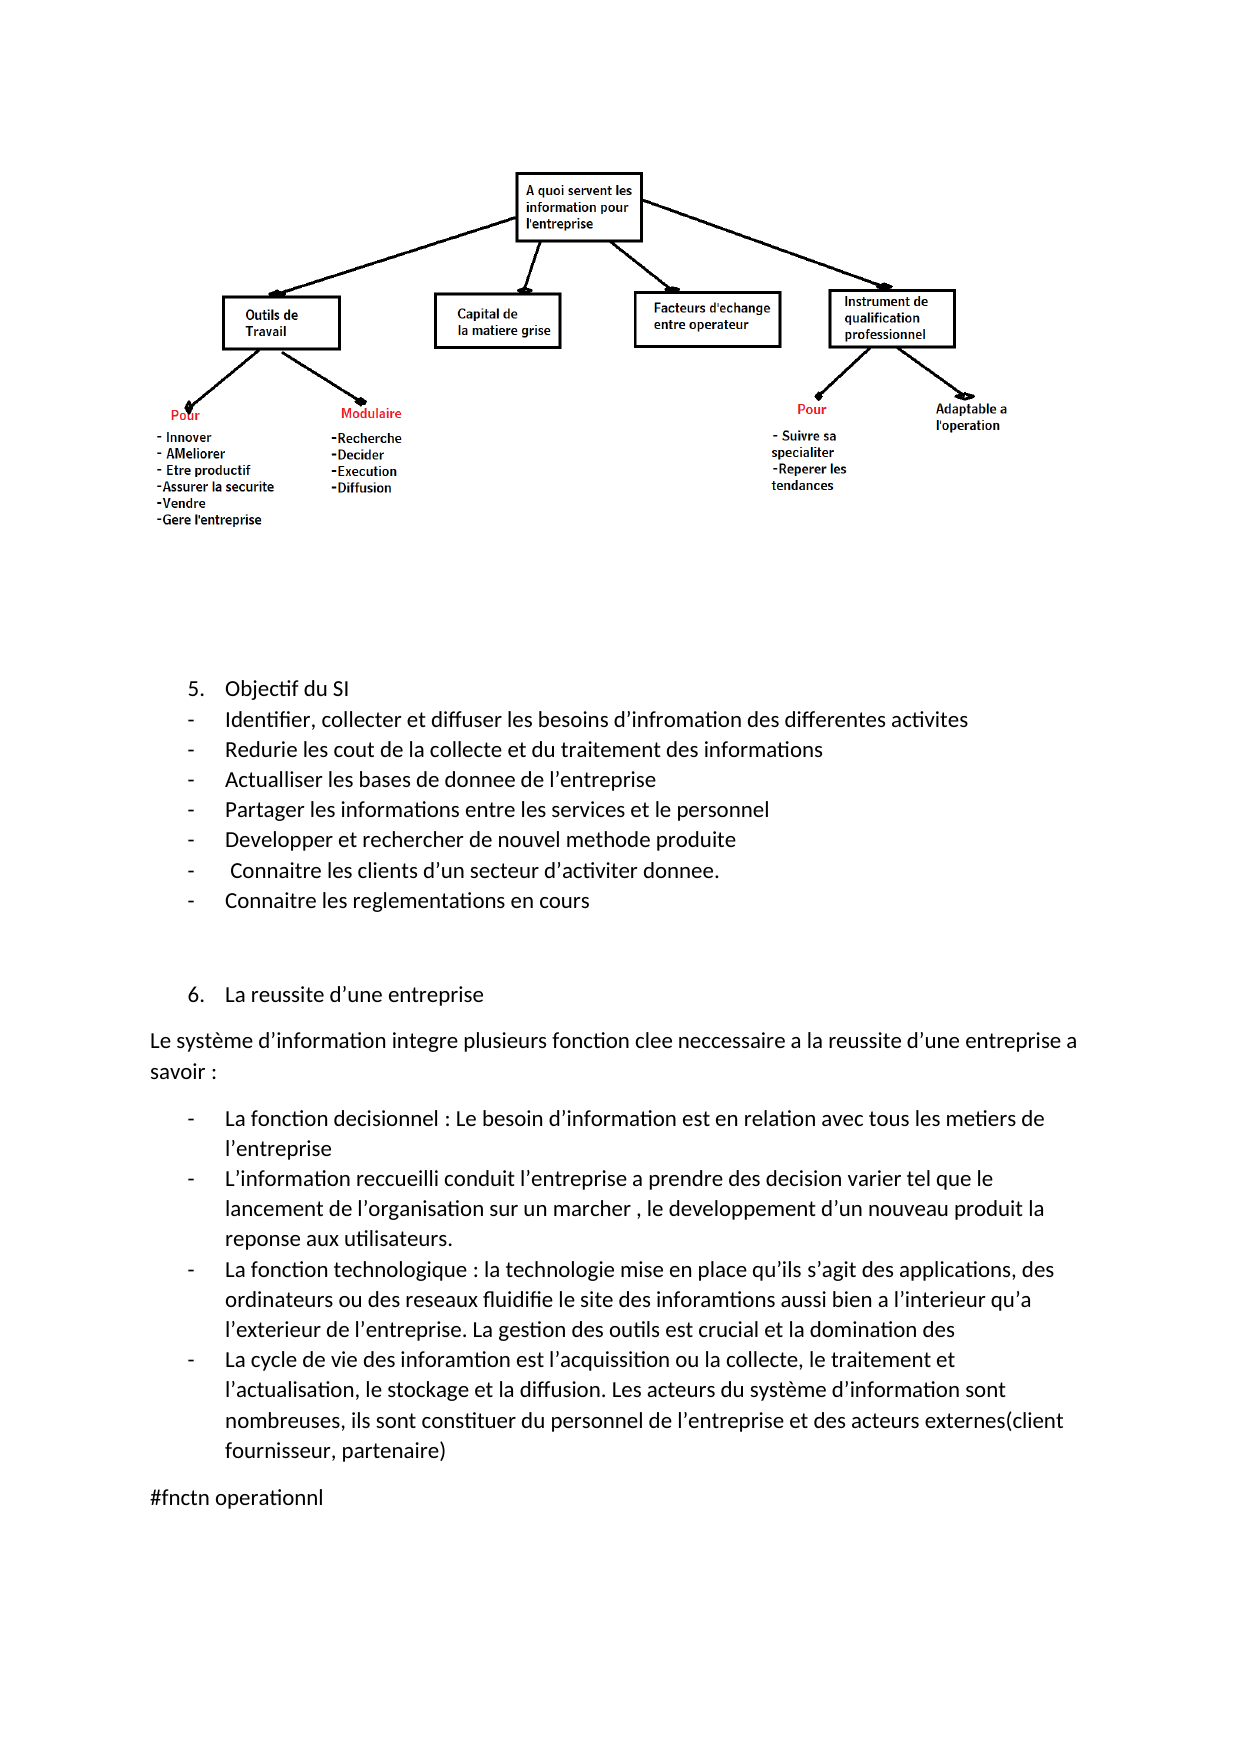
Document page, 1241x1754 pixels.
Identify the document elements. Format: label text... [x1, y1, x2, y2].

list Connaitre les reglementations en cours [187, 886, 1090, 914]
list Developper et rechercher de nouvel methode produite [187, 826, 1090, 854]
list Identifier, collecter et diffuser les besoins d’infromation des differentes activites [187, 705, 1090, 733]
list Redurie les cout de la collecte et du traitement des informations [187, 735, 1090, 763]
list La cycle de vie des inforamtion est l’acquissition ou la collecte, le traitement et l’actualisation, le stockage et la diffusion. Les acteurs du système d’information sont nombreuses, ils sont constituer du personnel de l’entreprise et des acteurs externes(client fournisseur, partenaire) [187, 1345, 1090, 1464]
list Objectif du SI [187, 674, 1090, 703]
list La reussite d’une entreprise [187, 980, 1090, 1008]
list L’information reccueilli conduit l’entreprise a prendre des decision varier tel que le lancement de l’organisation sur un marcher , le developpement d’un nouveau produit la reponse aux utilisateurs. [187, 1164, 1090, 1253]
list La fonction technologique : la technologie mise en place qu’ils s’agit des applications, des ordinateurs ou des reseaux fluidifie le site des inforamtions aussi bien a l’interieur qu’a l’exterieur de l’entreprise. La gestion des outils est crucial et la domination des [187, 1255, 1090, 1343]
list Connaitre les clients d’un secteur d’activiter donnee. [187, 856, 1090, 884]
picture [150, 150, 1091, 609]
text #fnctn operationnl [150, 1483, 1090, 1511]
text Le système d’information integre plusieurs fonction clee neccessaire a la reussite d’une entreprise a savoir : [150, 1027, 1090, 1085]
list La fonction decisionnel : Le besoin d’information est en relation avec tous les metiers de l’entreprise [187, 1104, 1090, 1162]
list Actualliser les bases de donnee de l’entreprise [187, 765, 1090, 793]
list Partager les informations entre les services et le personnel [187, 795, 1090, 823]
